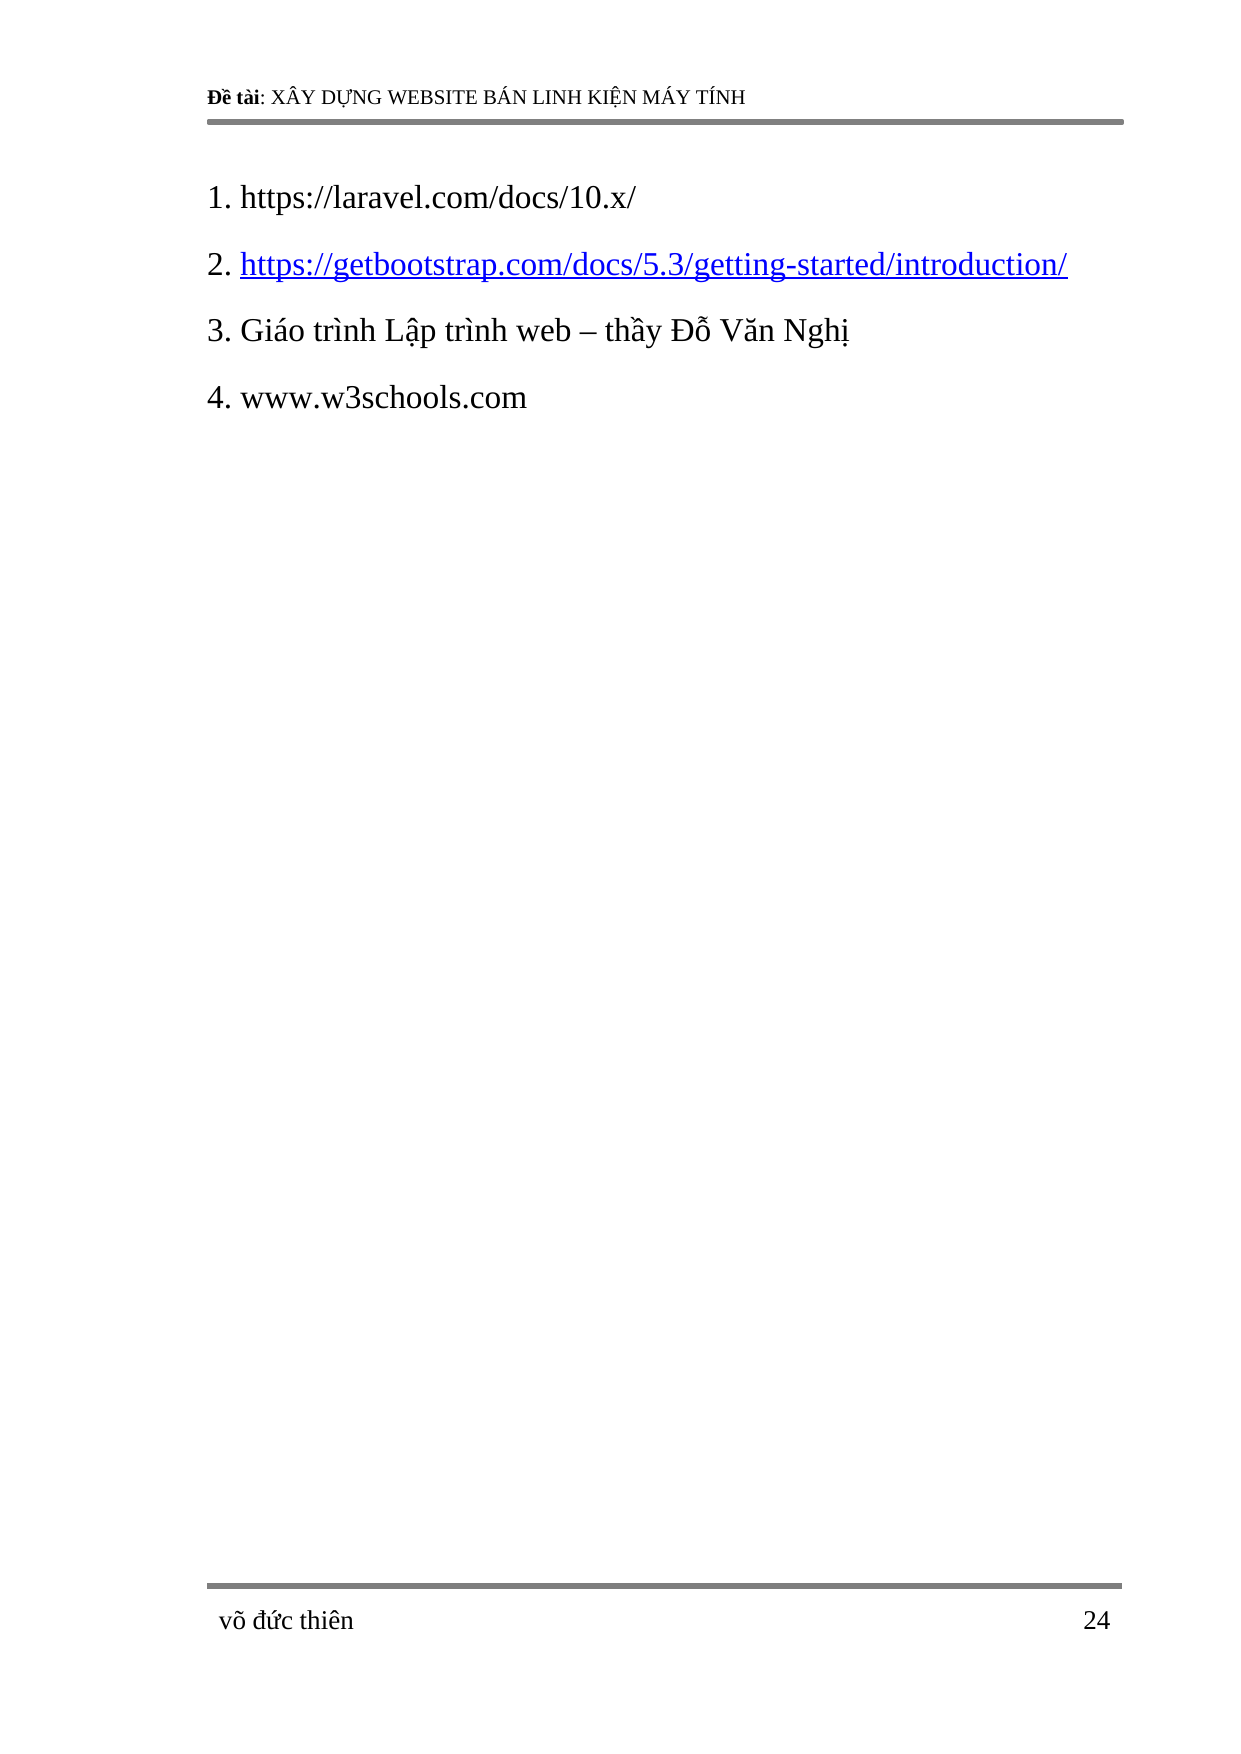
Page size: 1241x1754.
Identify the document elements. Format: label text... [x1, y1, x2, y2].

list www.w3schools.com [207, 377, 1122, 416]
list https://laravel.com/docs/10.x/ [207, 177, 1122, 216]
list Giáo trình Lập trình web – thầy Đỗ Văn Nghị [207, 311, 1122, 349]
list https://getbootstrap.com/docs/5.3/getting-started/introduction/ [207, 244, 1122, 282]
